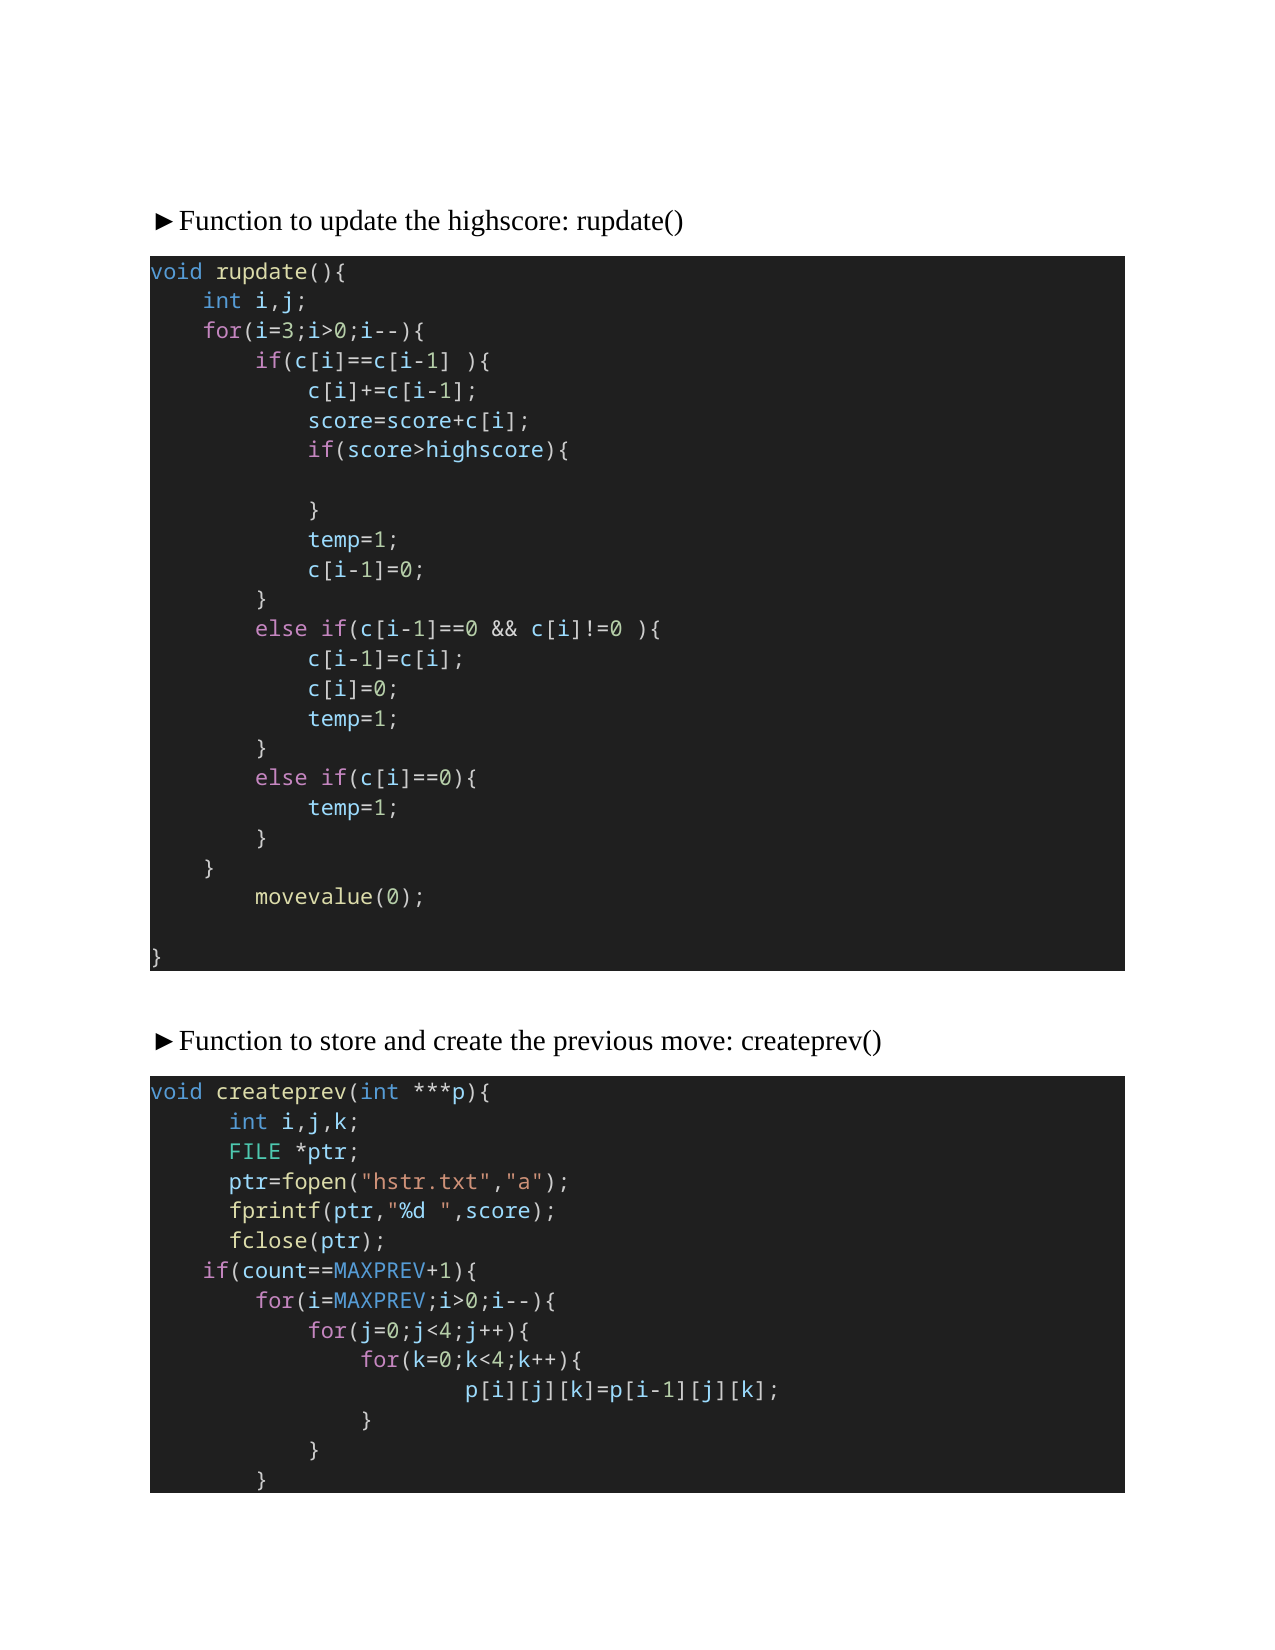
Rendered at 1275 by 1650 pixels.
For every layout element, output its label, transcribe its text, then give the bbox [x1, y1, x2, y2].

text ►Function to store and create the previous move: createprev() [150, 1023, 1125, 1057]
text c[i-1]=0; [150, 553, 1125, 583]
text temp=1; [150, 524, 1125, 553]
text void createprev(int ***p){ [150, 1076, 1125, 1106]
text temp=1; [150, 702, 1125, 732]
text for(k=0;k<4;k++){ [150, 1344, 1125, 1374]
text for(j=0;j<4;j++){ [150, 1314, 1125, 1344]
text ptr=fopen("hstr.txt","a"); [150, 1166, 1125, 1195]
text } [150, 1404, 1125, 1434]
text } [150, 1434, 1125, 1463]
text else if(c[i-1]==0 && c[i]!=0 ){ [150, 613, 1125, 643]
text } [150, 732, 1125, 762]
text score=score+c[i]; [150, 404, 1125, 434]
text } [150, 494, 1125, 524]
text } [150, 583, 1125, 613]
text c[i]=0; [150, 673, 1125, 702]
text void rupdate(){ [150, 256, 1125, 285]
text } [150, 1463, 1125, 1493]
text } [150, 941, 1125, 971]
text if(score>highscore){ [150, 434, 1125, 464]
text if(c[i]==c[i-1] ){ [150, 345, 1125, 375]
text else if(c[i]==0){ [150, 762, 1125, 792]
text temp=1; [150, 792, 1125, 822]
text for(i=3;i>0;i--){ [150, 315, 1125, 345]
text c[i]+=c[i-1]; [150, 375, 1125, 404]
text movevalue(0); [150, 881, 1125, 911]
text } [150, 851, 1125, 881]
text c[i-1]=c[i]; [150, 643, 1125, 673]
text } [150, 822, 1125, 851]
text int i,j; [150, 285, 1125, 315]
text ►Function to update the highscore: rupdate() [150, 203, 1125, 236]
text fprintf(ptr,"%d ",score); [150, 1195, 1125, 1225]
text int i,j,k; [150, 1106, 1125, 1136]
text p[i][j][k]=p[i-1][j][k]; [150, 1374, 1125, 1404]
text fclose(ptr); [150, 1225, 1125, 1255]
text for(i=MAXPREV;i>0;i--){ [150, 1285, 1125, 1314]
text if(count==MAXPREV+1){ [150, 1255, 1125, 1285]
text FILE *ptr; [150, 1136, 1125, 1166]
